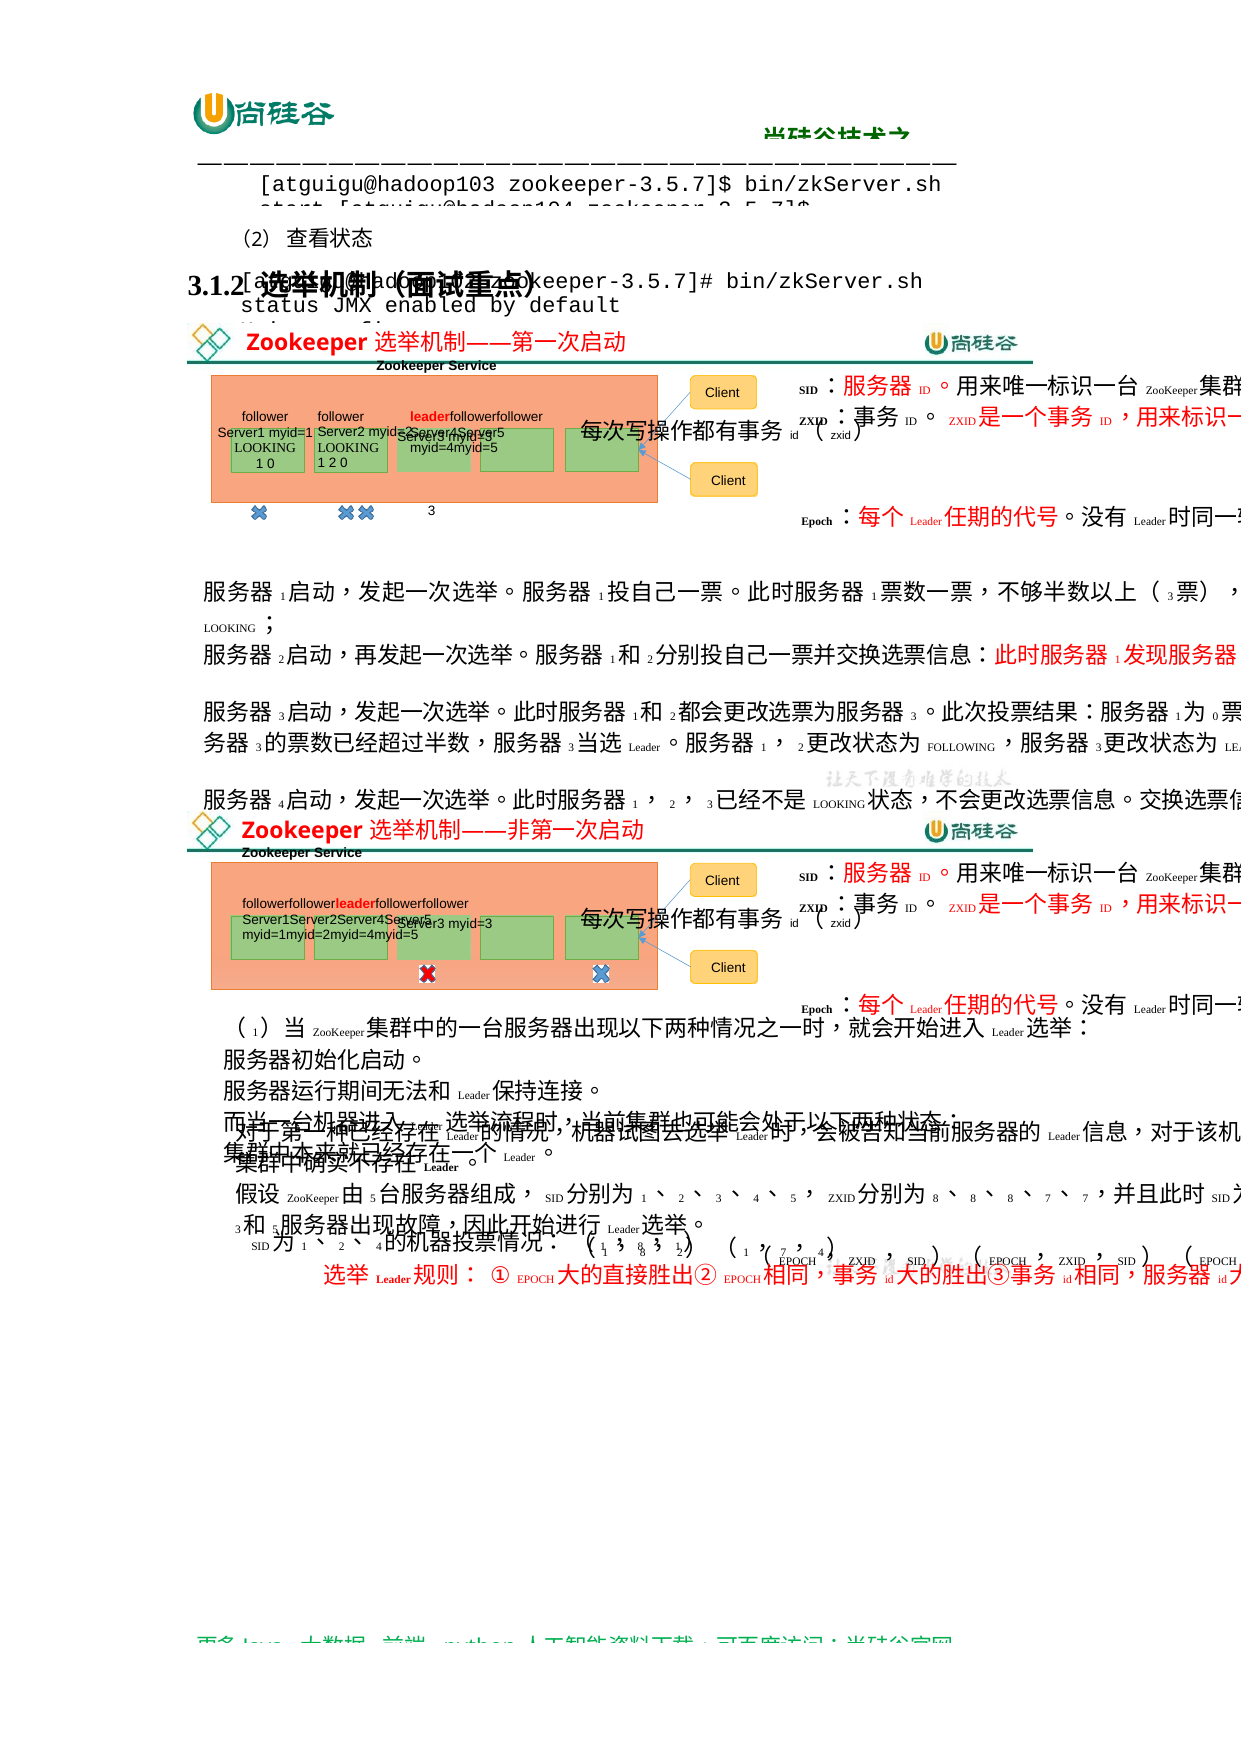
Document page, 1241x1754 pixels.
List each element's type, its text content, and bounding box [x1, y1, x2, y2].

picture [187, 88, 338, 138]
picture [426, 1266, 432, 1276]
picture [187, 323, 1033, 788]
picture [1028, 514, 1033, 525]
picture [790, 1267, 805, 1276]
picture [1028, 1002, 1033, 1013]
list 查看状态 [231, 223, 1078, 252]
picture [352, 1270, 363, 1274]
picture [187, 811, 1033, 1276]
picture [440, 1267, 447, 1276]
subtitle 选举机制（面试重点） [187, 264, 1078, 304]
